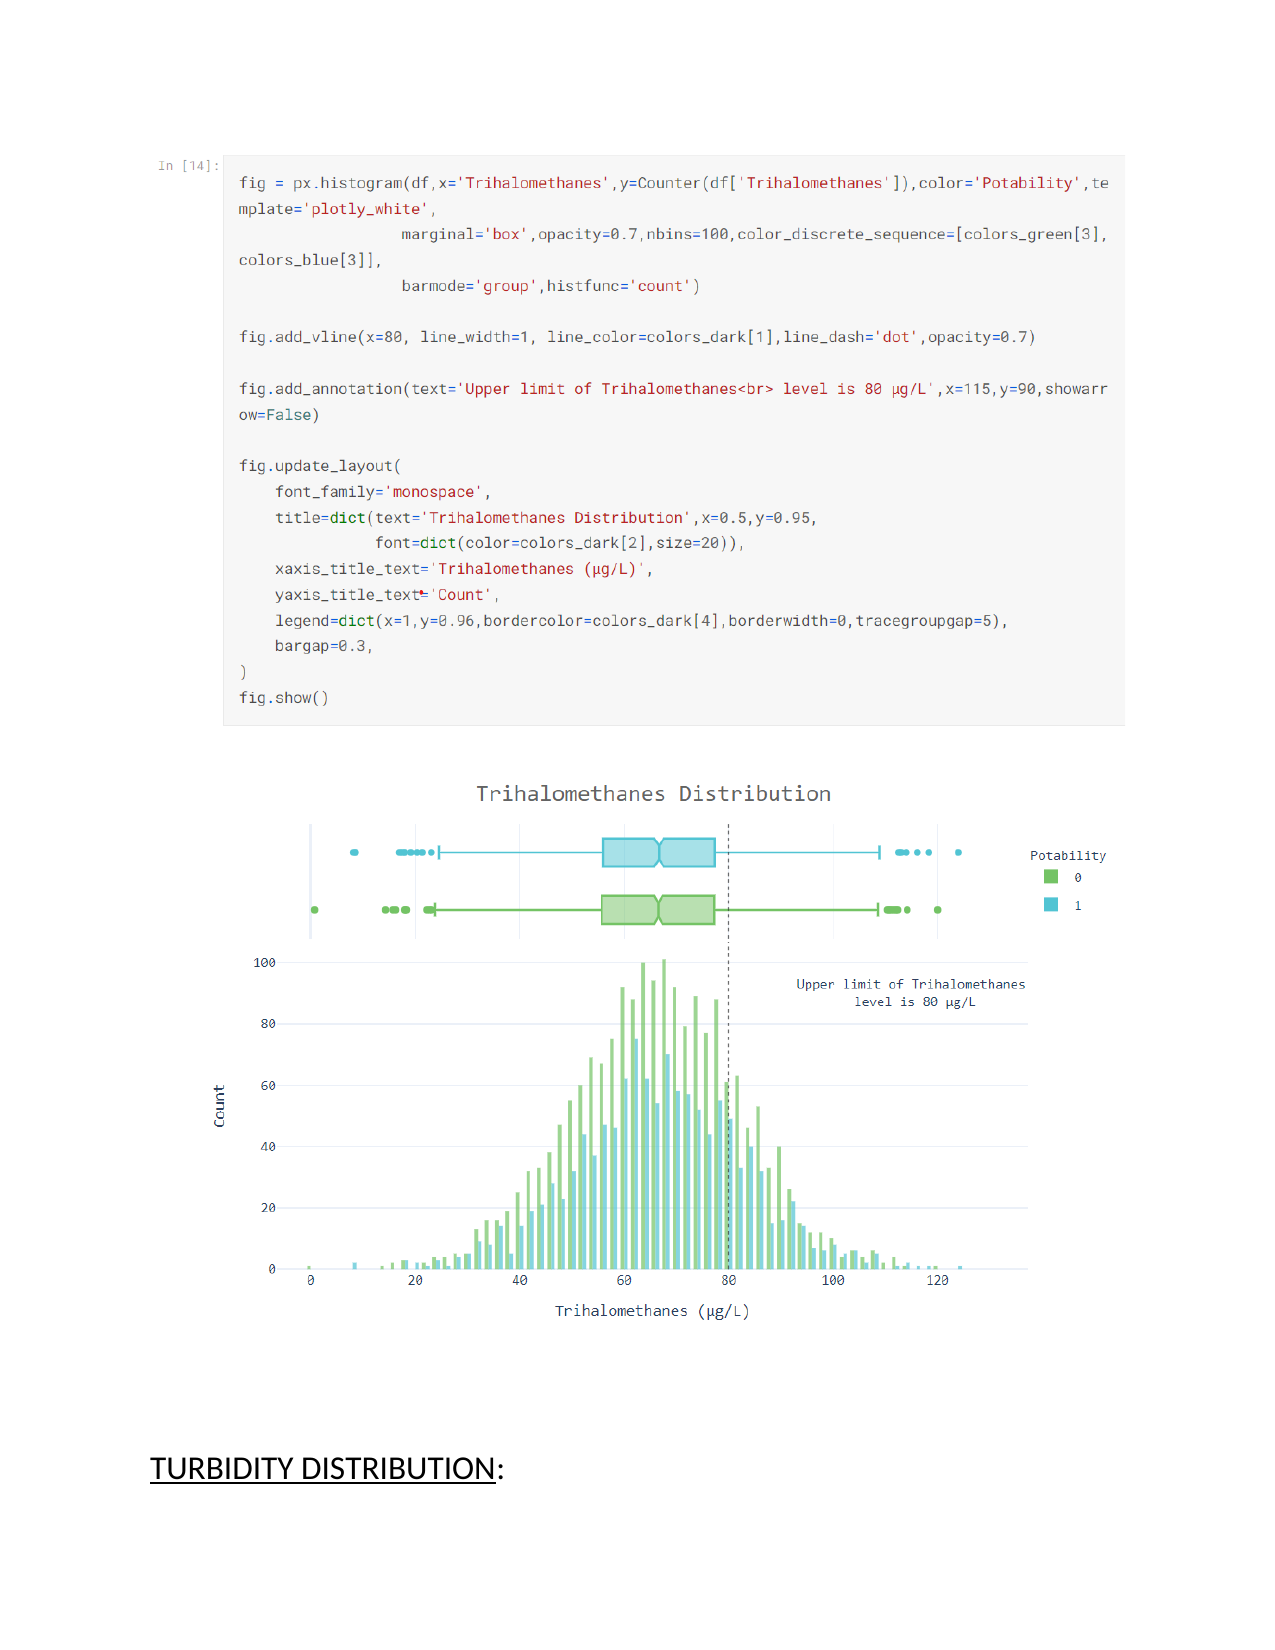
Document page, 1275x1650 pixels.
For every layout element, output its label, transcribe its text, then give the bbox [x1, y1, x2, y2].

text TURBIDITY DISTRIBUTION: [150, 1447, 1125, 1488]
picture [150, 150, 1125, 737]
picture [150, 755, 1125, 1335]
